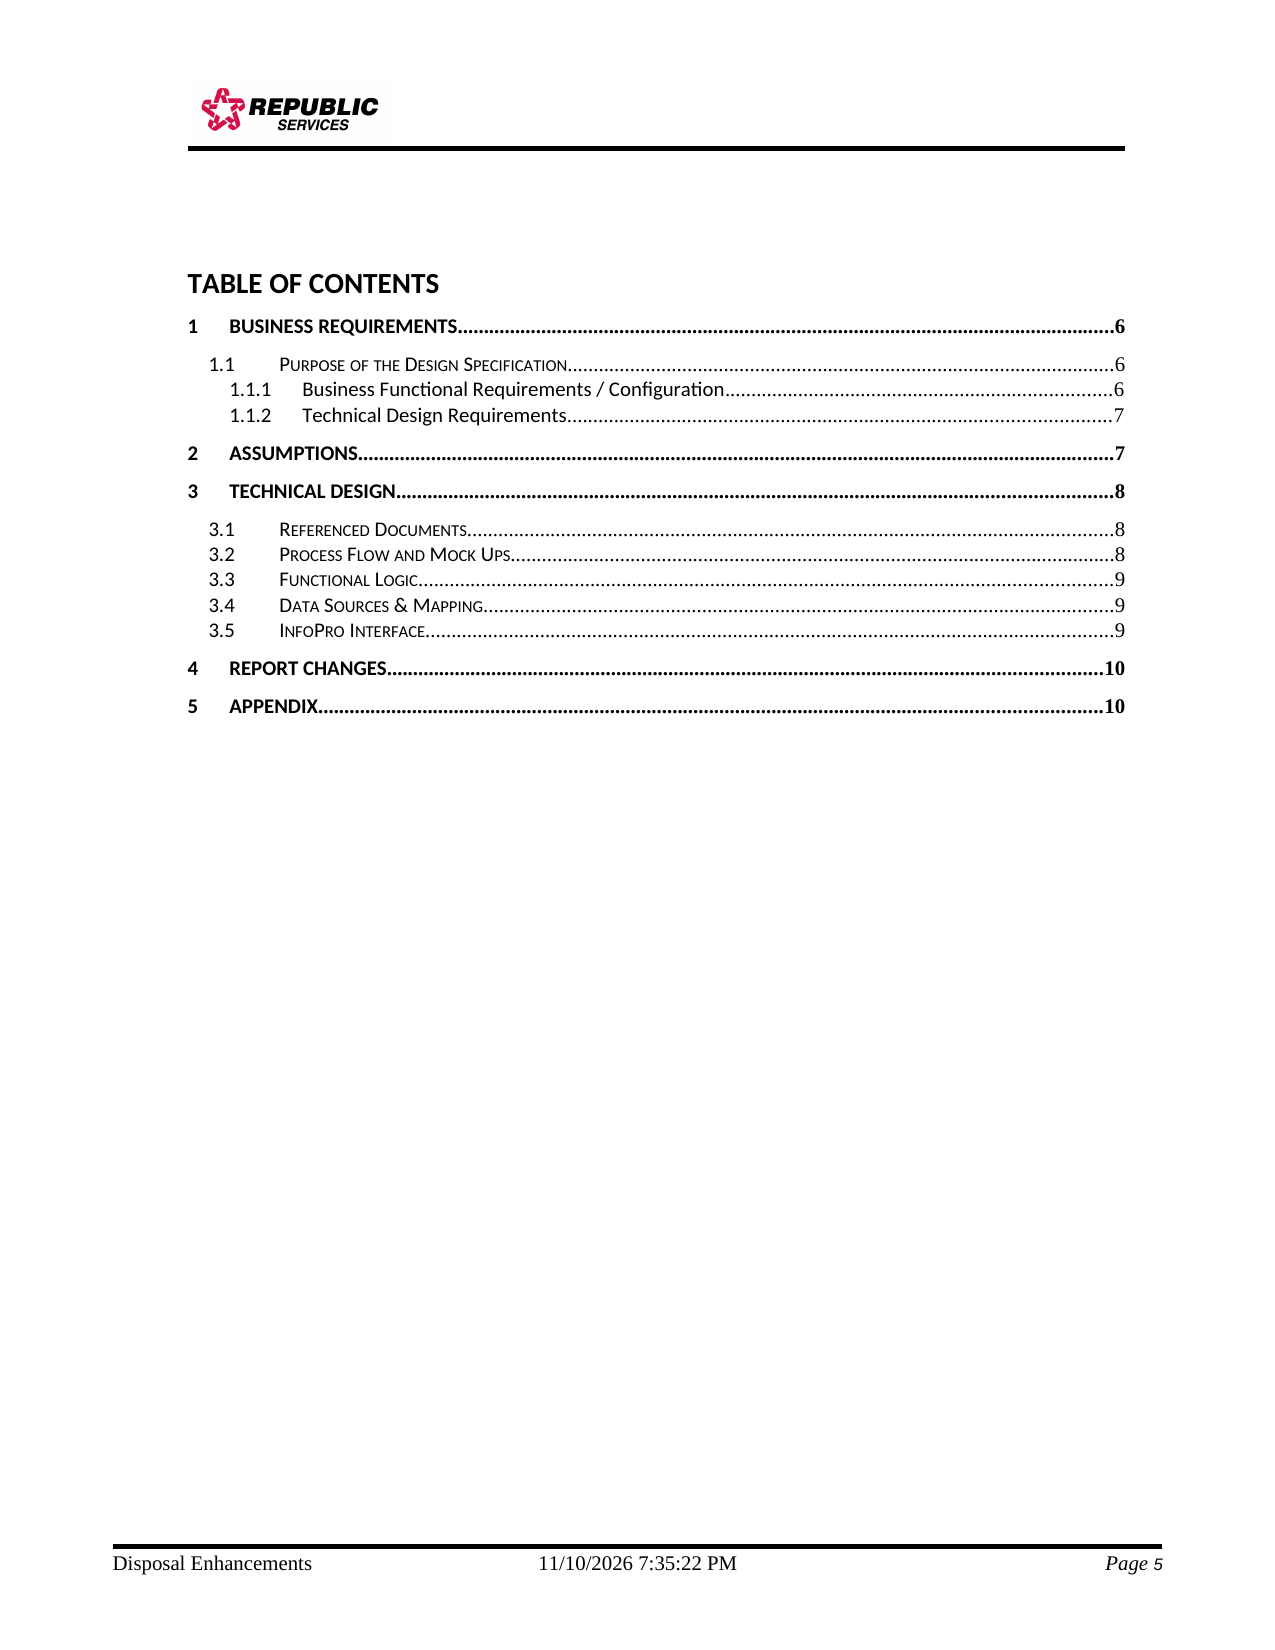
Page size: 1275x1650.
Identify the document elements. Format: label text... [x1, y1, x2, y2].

text 3.5 InfoPro Interface 9 [208, 617, 1125, 643]
picture [187, 75, 394, 145]
text 5 Appendix 10 [187, 693, 1125, 719]
text 4 Report Changes 10 [187, 655, 1125, 681]
text Table of contents [187, 265, 1125, 301]
text 1 Business Requirements 6 [187, 313, 1125, 339]
text 2 Assumptions 7 [187, 440, 1125, 465]
text 3 Technical Design 8 [187, 478, 1125, 503]
text 3.1 Referenced Documents 8 [208, 516, 1125, 541]
text 1.1.2 Technical Design Requirements 7 [229, 402, 1125, 427]
text 3.2 Process Flow and Mock Ups 8 [208, 541, 1125, 567]
text 1.1.1 Business Functional Requirements / Configuration 6 [229, 377, 1125, 402]
text 1.1 Purpose of the Design Specification 6 [208, 351, 1125, 377]
text 3.3 Functional Logic 9 [208, 567, 1125, 592]
text 3.4 Data Sources & Mapping 9 [208, 592, 1125, 617]
